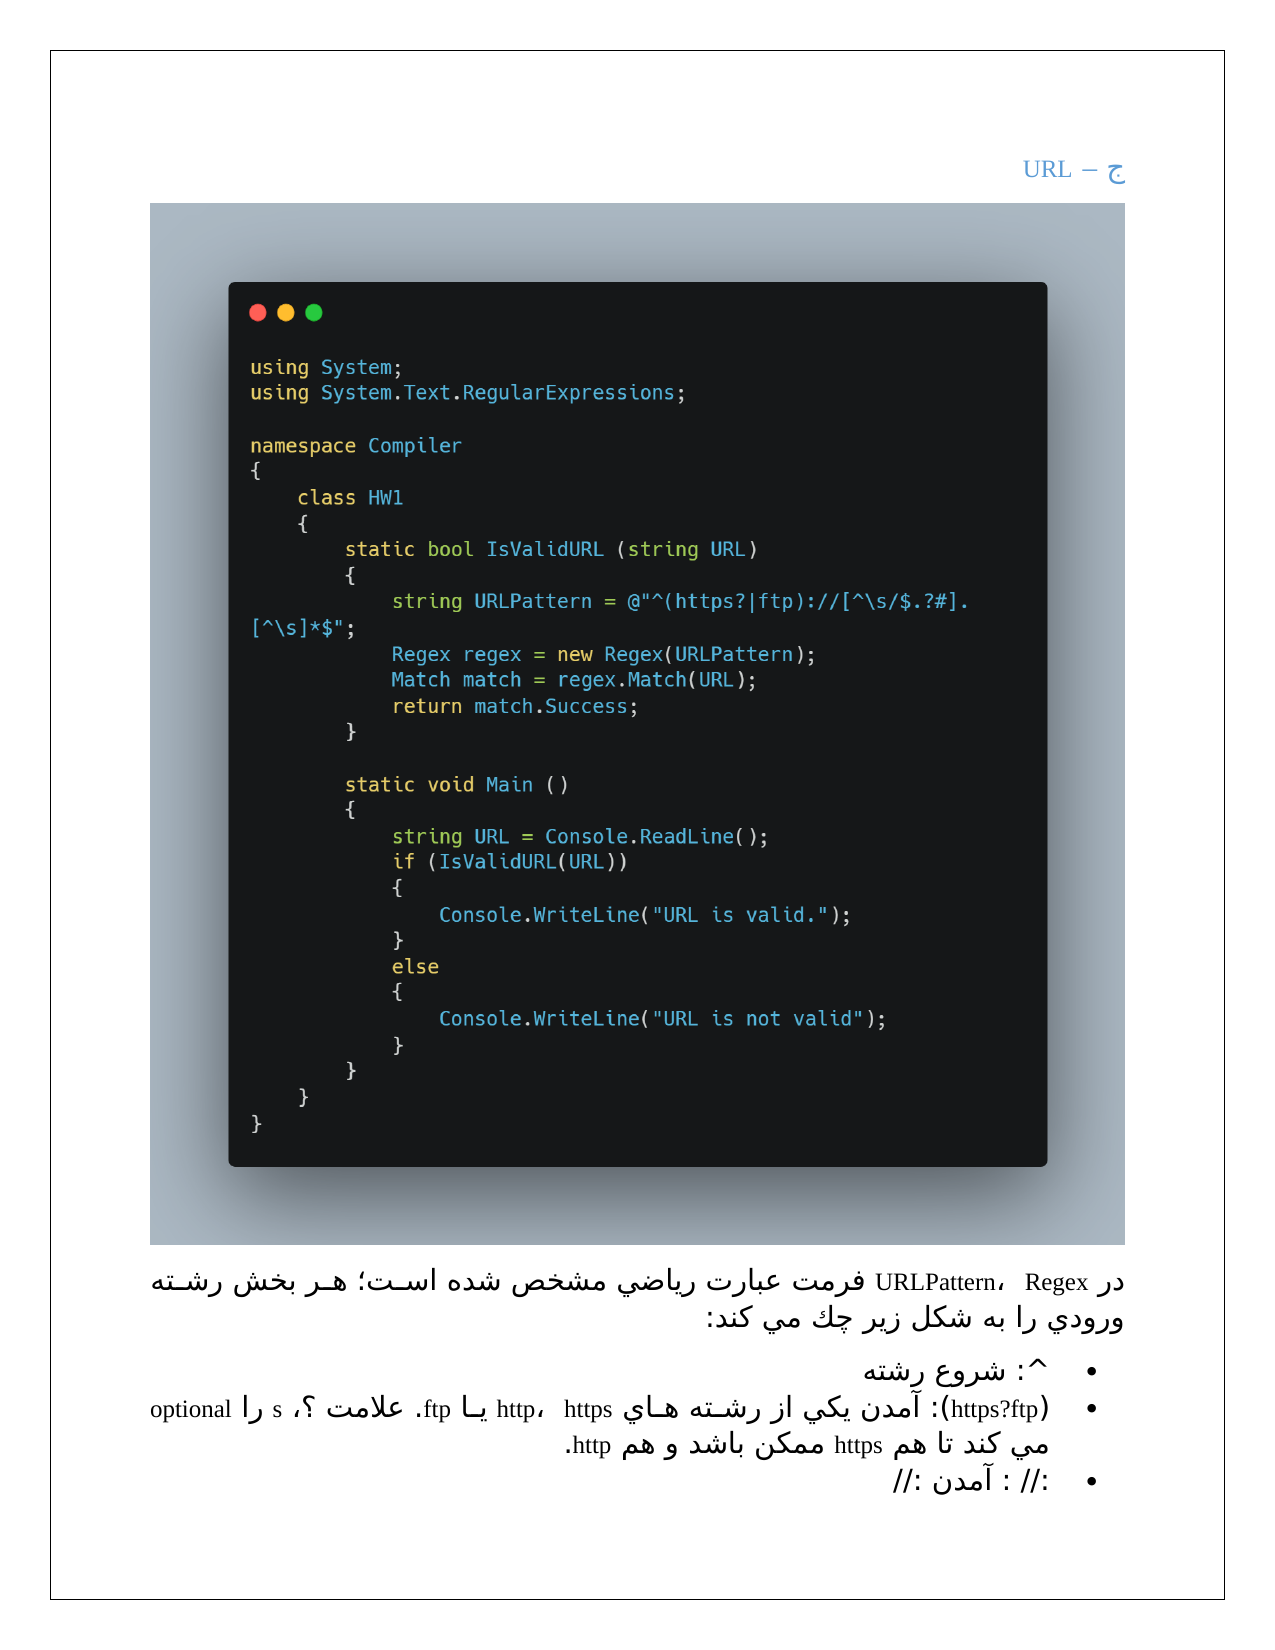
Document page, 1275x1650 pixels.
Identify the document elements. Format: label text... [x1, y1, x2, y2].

text ج – URL [150, 150, 1125, 184]
text در URLPattern، Regex فرمت عبارت رياضي مشخص شده است؛ هر بخش رشته ورودي را به شكل زير چك مي كند: [150, 1263, 1125, 1334]
list (https?ftp): آمدن يكي از رشته هاي http، https يا ftp. علامت ؟، s را optional مي كند تا هم https ممكن باشد و هم http. [150, 1390, 1087, 1461]
list ^: شروع رشته [150, 1353, 1087, 1387]
picture [150, 203, 1125, 1245]
list :// : آمدن :// [150, 1463, 1087, 1497]
